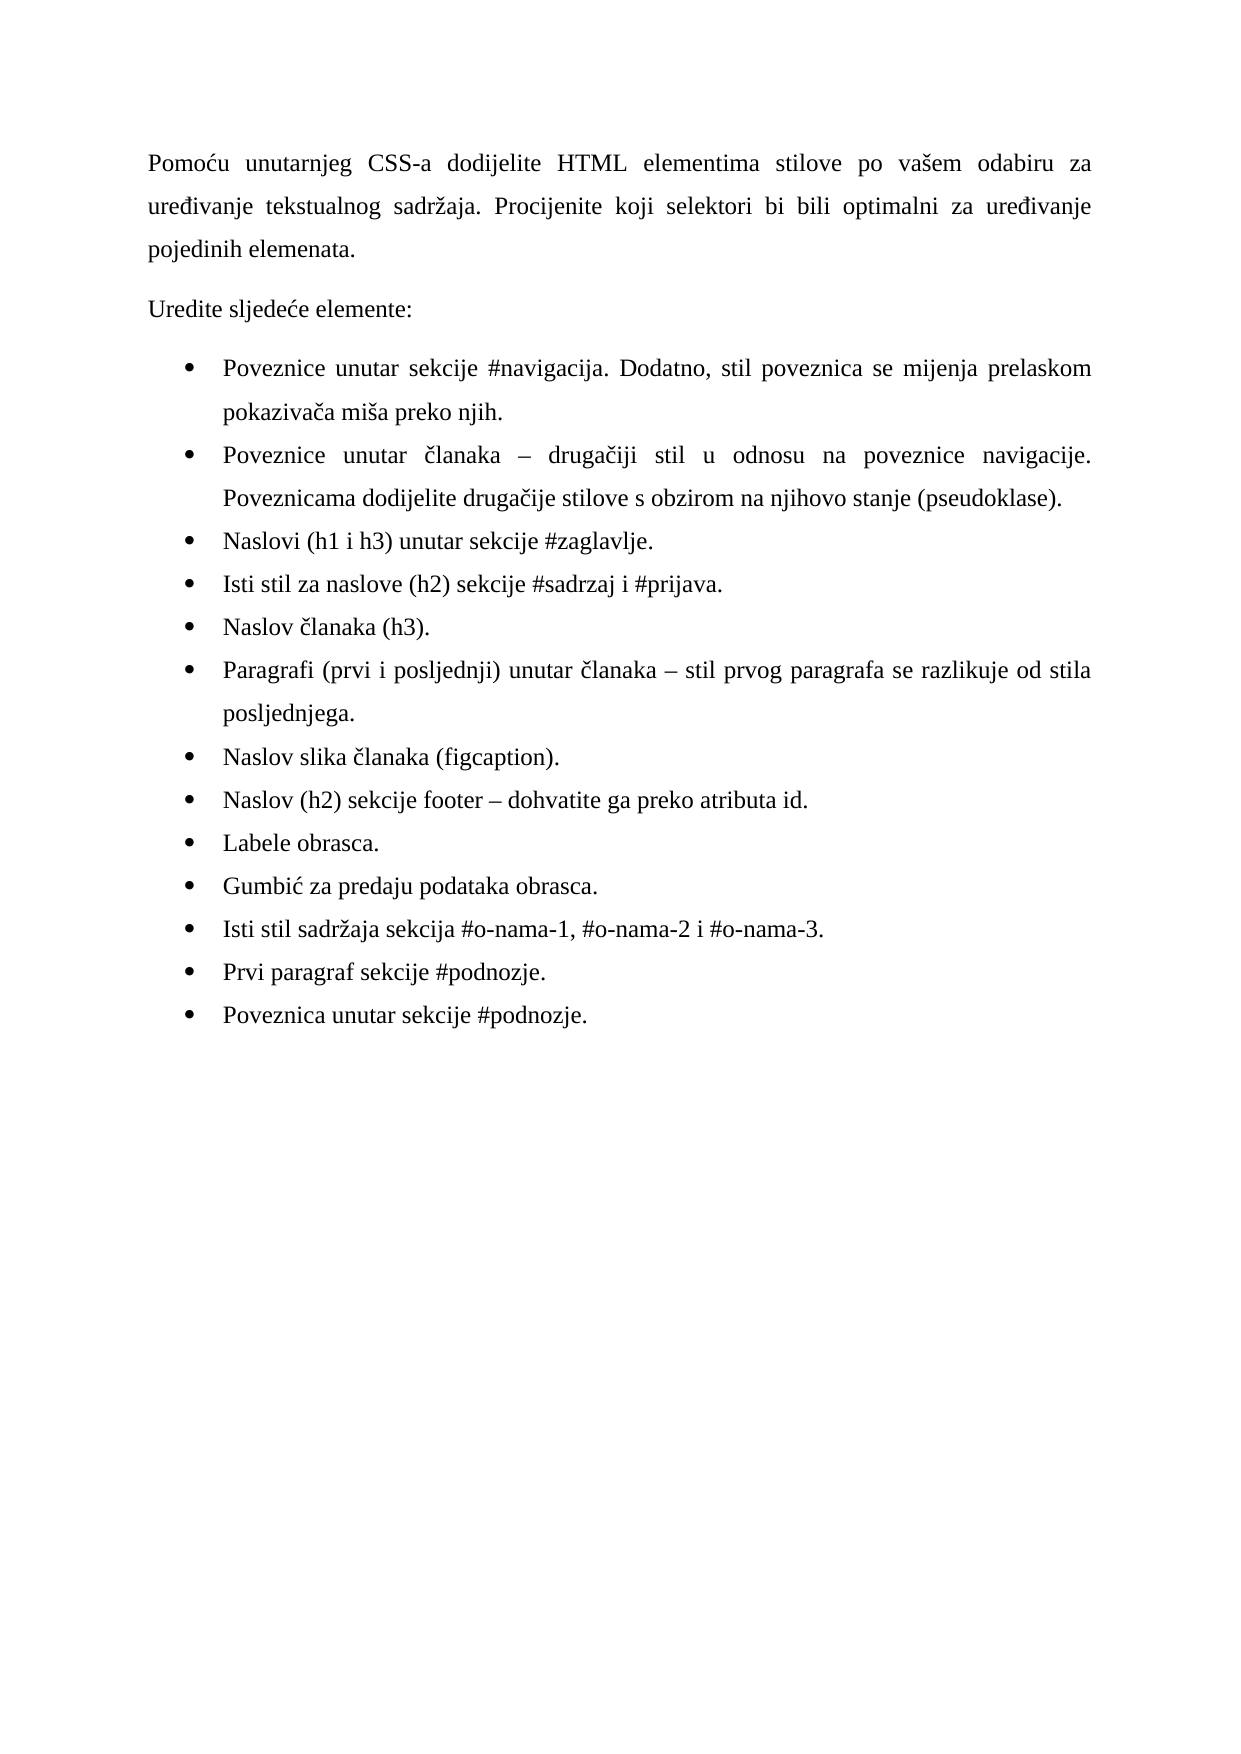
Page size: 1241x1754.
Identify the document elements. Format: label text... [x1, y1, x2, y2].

list Gumbić za predaju podataka obrasca. [185, 871, 1093, 900]
list Isti stil za naslove (h2) sekcije #sadrzaj i #prijava. [185, 569, 1093, 598]
text Pomoću unutarnjeg CSS-a dodijelite HTML elementima stilove po vašem odabiru za uređivanje tekstualnog sadržaja. Procijenite koji selektori bi bili optimalni za uređivanje pojedinih elemenata. [148, 148, 1093, 263]
list Labele obrasca. [185, 828, 1093, 857]
list Naslov članaka (h3). [185, 612, 1093, 641]
list Poveznice unutar sekcije #navigacija. Dodatno, stil poveznica se mijenja prelaskom pokazivača miša preko njih. [185, 353, 1093, 425]
text Uredite sljedeće elemente: [148, 294, 1093, 322]
list Naslov slika članaka (figcaption). [185, 742, 1093, 770]
list Naslovi (h1 i h3) unutar sekcije #zaglavlje. [185, 526, 1093, 555]
list Isti stil sadržaja sekcija #o-nama-1, #o-nama-2 i #o-nama-3. [185, 914, 1093, 943]
list Prvi paragraf sekcije #podnozje. [185, 957, 1093, 986]
list Poveznica unutar sekcije #podnozje. [185, 1000, 1093, 1029]
list Naslov (h2) sekcije footer – dohvatite ga preko atributa id. [185, 785, 1093, 813]
list Poveznice unutar članaka – drugačiji stil u odnosu na poveznice navigacije. Poveznicama dodijelite drugačije stilove s obzirom na njihovo stanje (pseudoklase). [185, 440, 1093, 512]
list Paragrafi (prvi i posljednji) unutar članaka – stil prvog paragrafa se razlikuje od stila posljednjega. [185, 655, 1093, 727]
